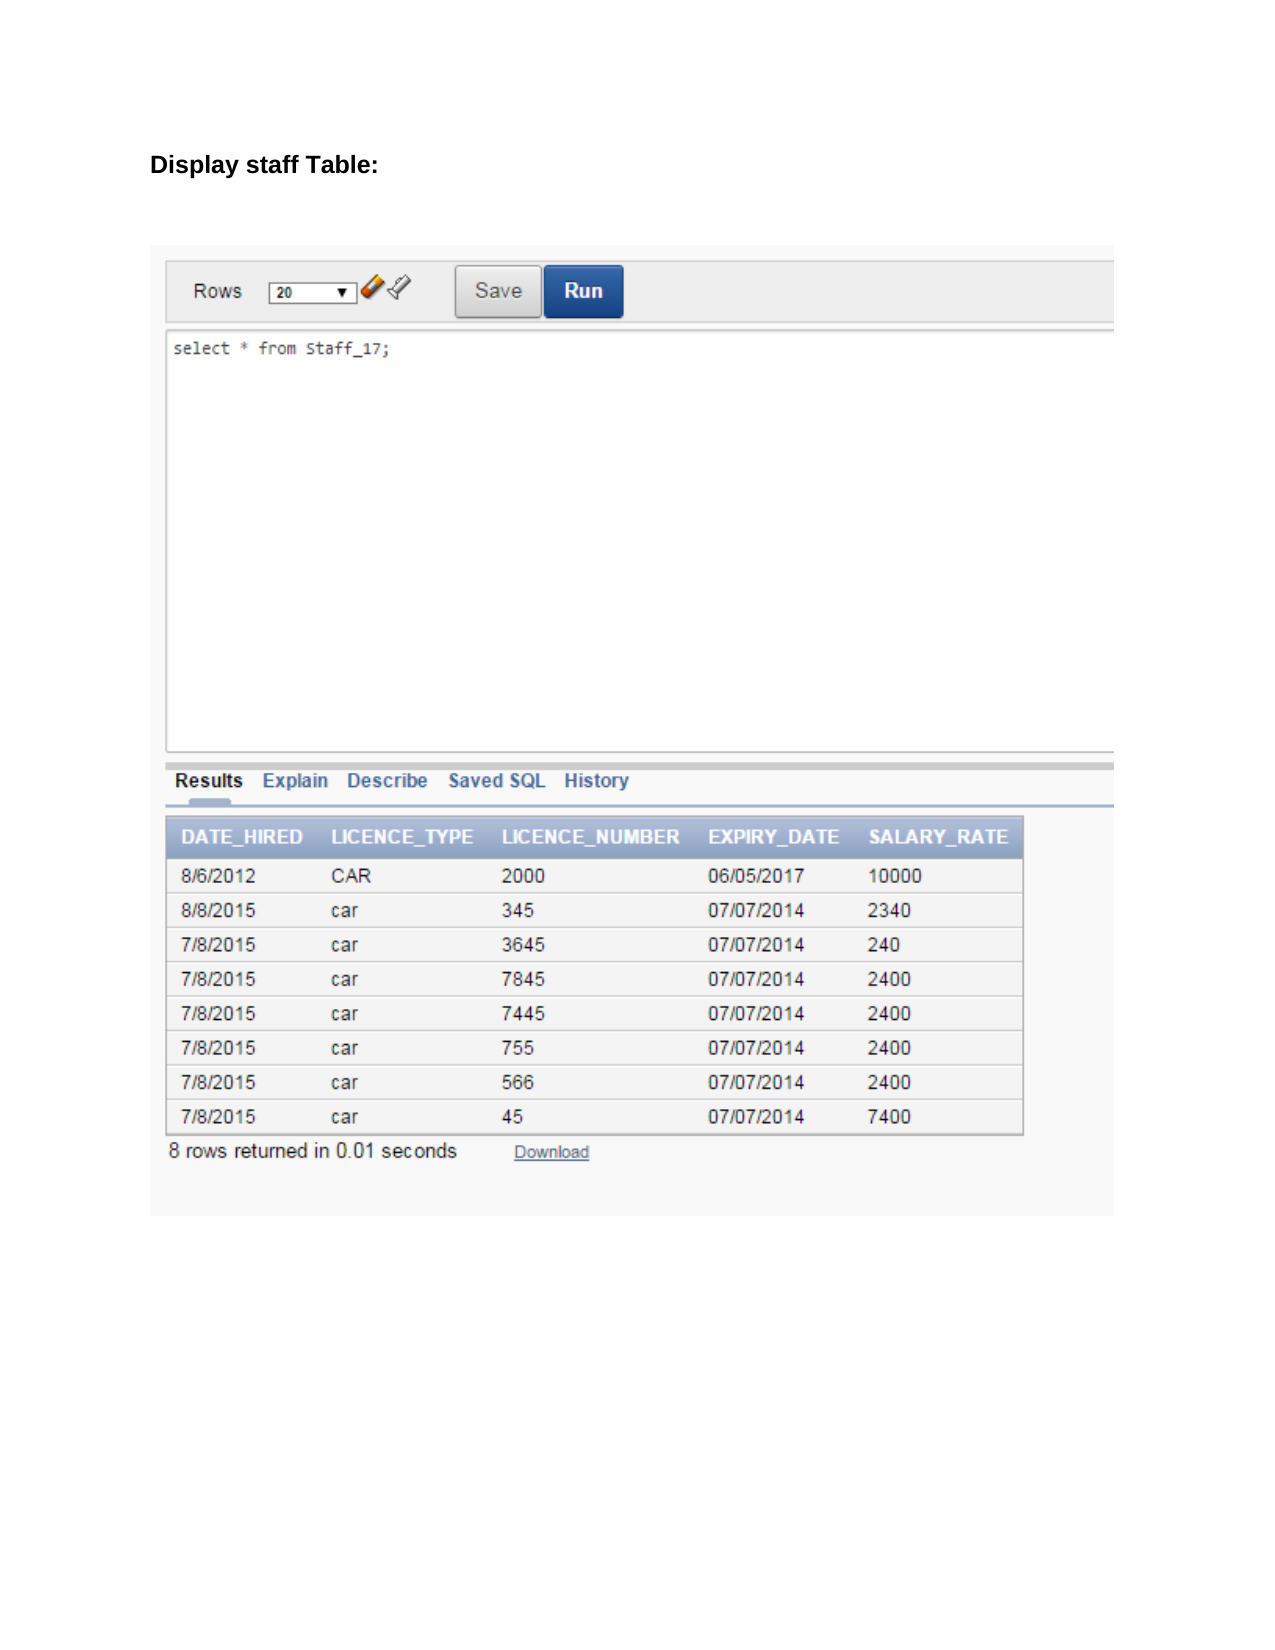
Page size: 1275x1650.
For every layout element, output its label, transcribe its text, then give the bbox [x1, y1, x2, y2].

picture [150, 245, 1114, 1216]
text Display staff Table: [150, 150, 1125, 179]
